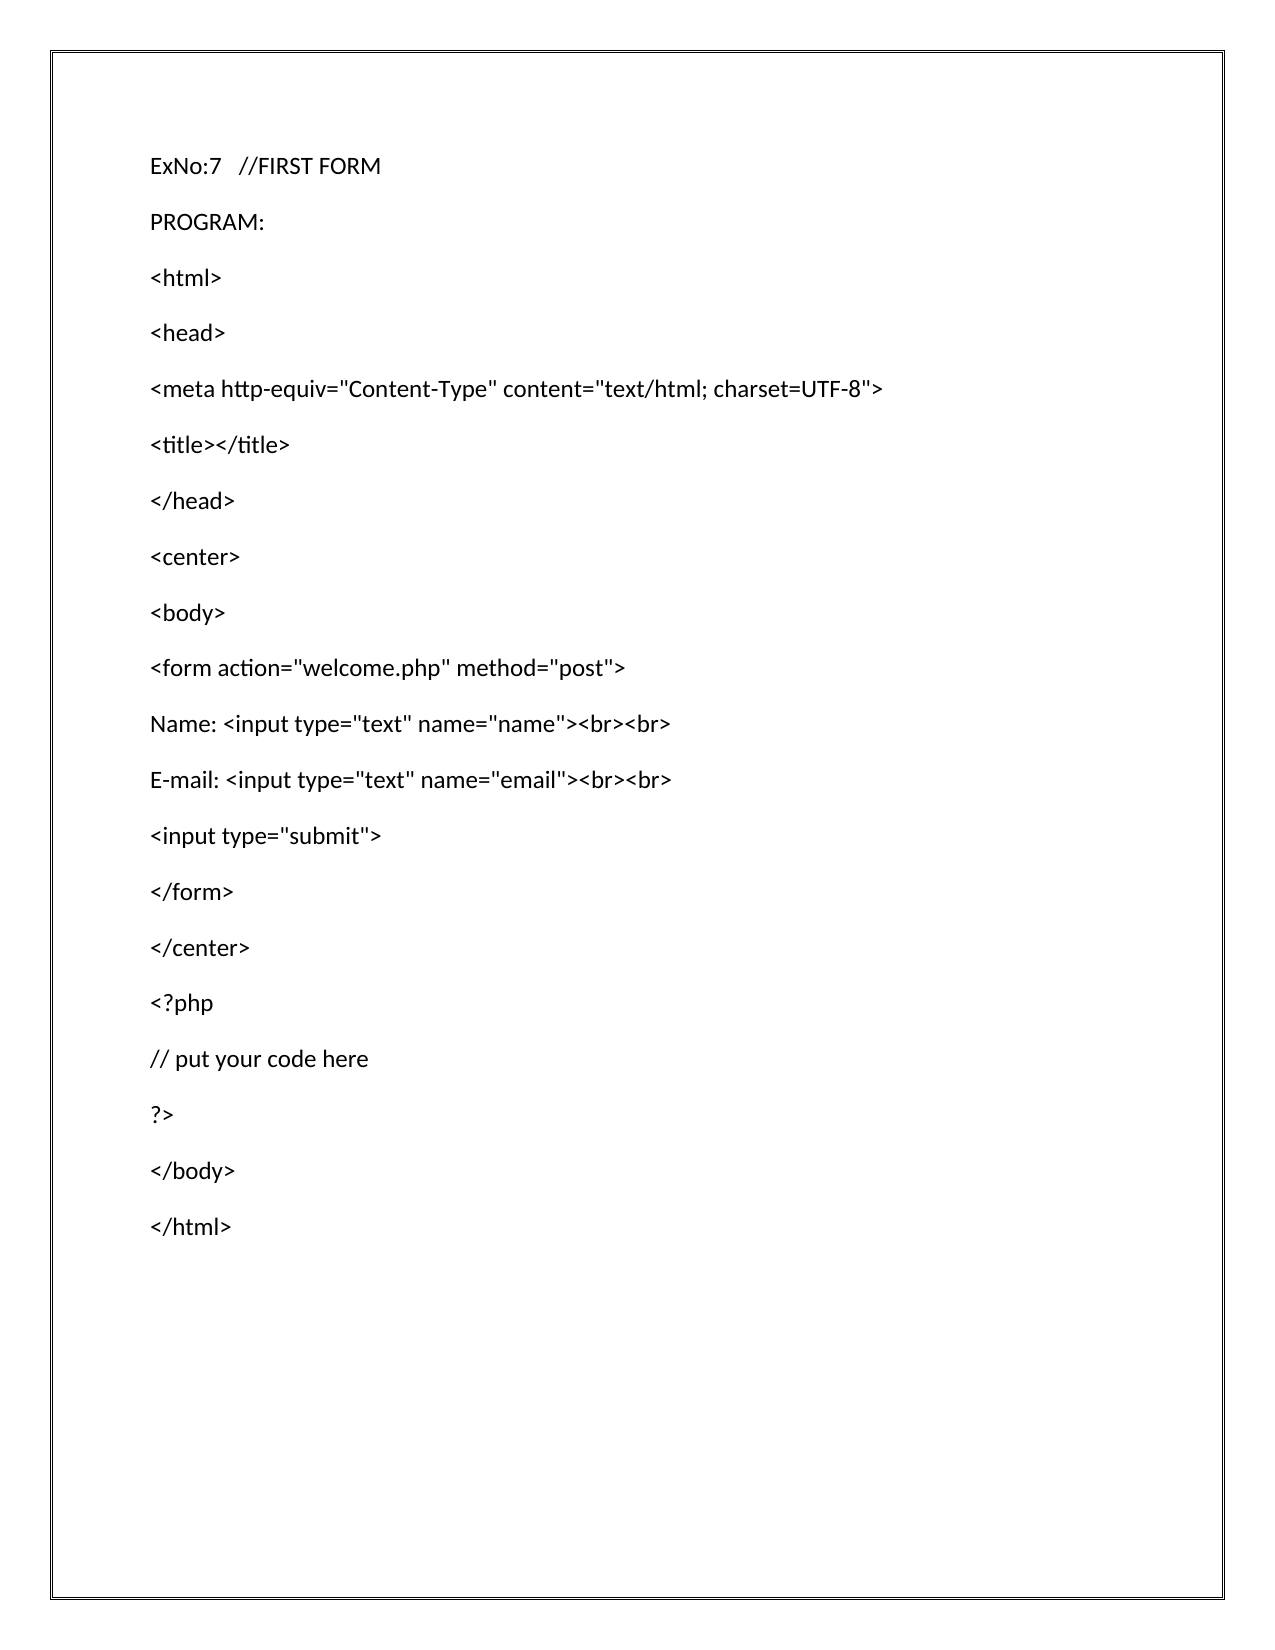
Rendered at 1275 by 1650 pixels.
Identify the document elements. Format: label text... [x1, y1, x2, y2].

text <input type="submit"> [150, 820, 1125, 851]
text <html> [150, 262, 1125, 292]
text <center> [150, 541, 1125, 571]
text <head> [150, 317, 1125, 348]
text ?> [150, 1099, 1125, 1130]
text <body> [150, 597, 1125, 627]
text </center> [150, 932, 1125, 962]
text ExNo:7 //FIRST FORM [150, 150, 1125, 181]
text PROGRAM: [150, 206, 1125, 236]
text <?php [150, 987, 1125, 1018]
text // put your code here [150, 1043, 1125, 1074]
text </html> [150, 1211, 1125, 1241]
text Name: <input type="text" name="name"><br><br> [150, 708, 1125, 739]
text <meta http-equiv="Content-Type" content="text/html; charset=UTF-8"> [150, 373, 1125, 404]
text </head> [150, 485, 1125, 516]
text </body> [150, 1155, 1125, 1186]
text <title></title> [150, 429, 1125, 460]
text <form action="welcome.php" method="post"> [150, 652, 1125, 683]
text </form> [150, 876, 1125, 906]
text E-mail: <input type="text" name="email"><br><br> [150, 764, 1125, 795]
